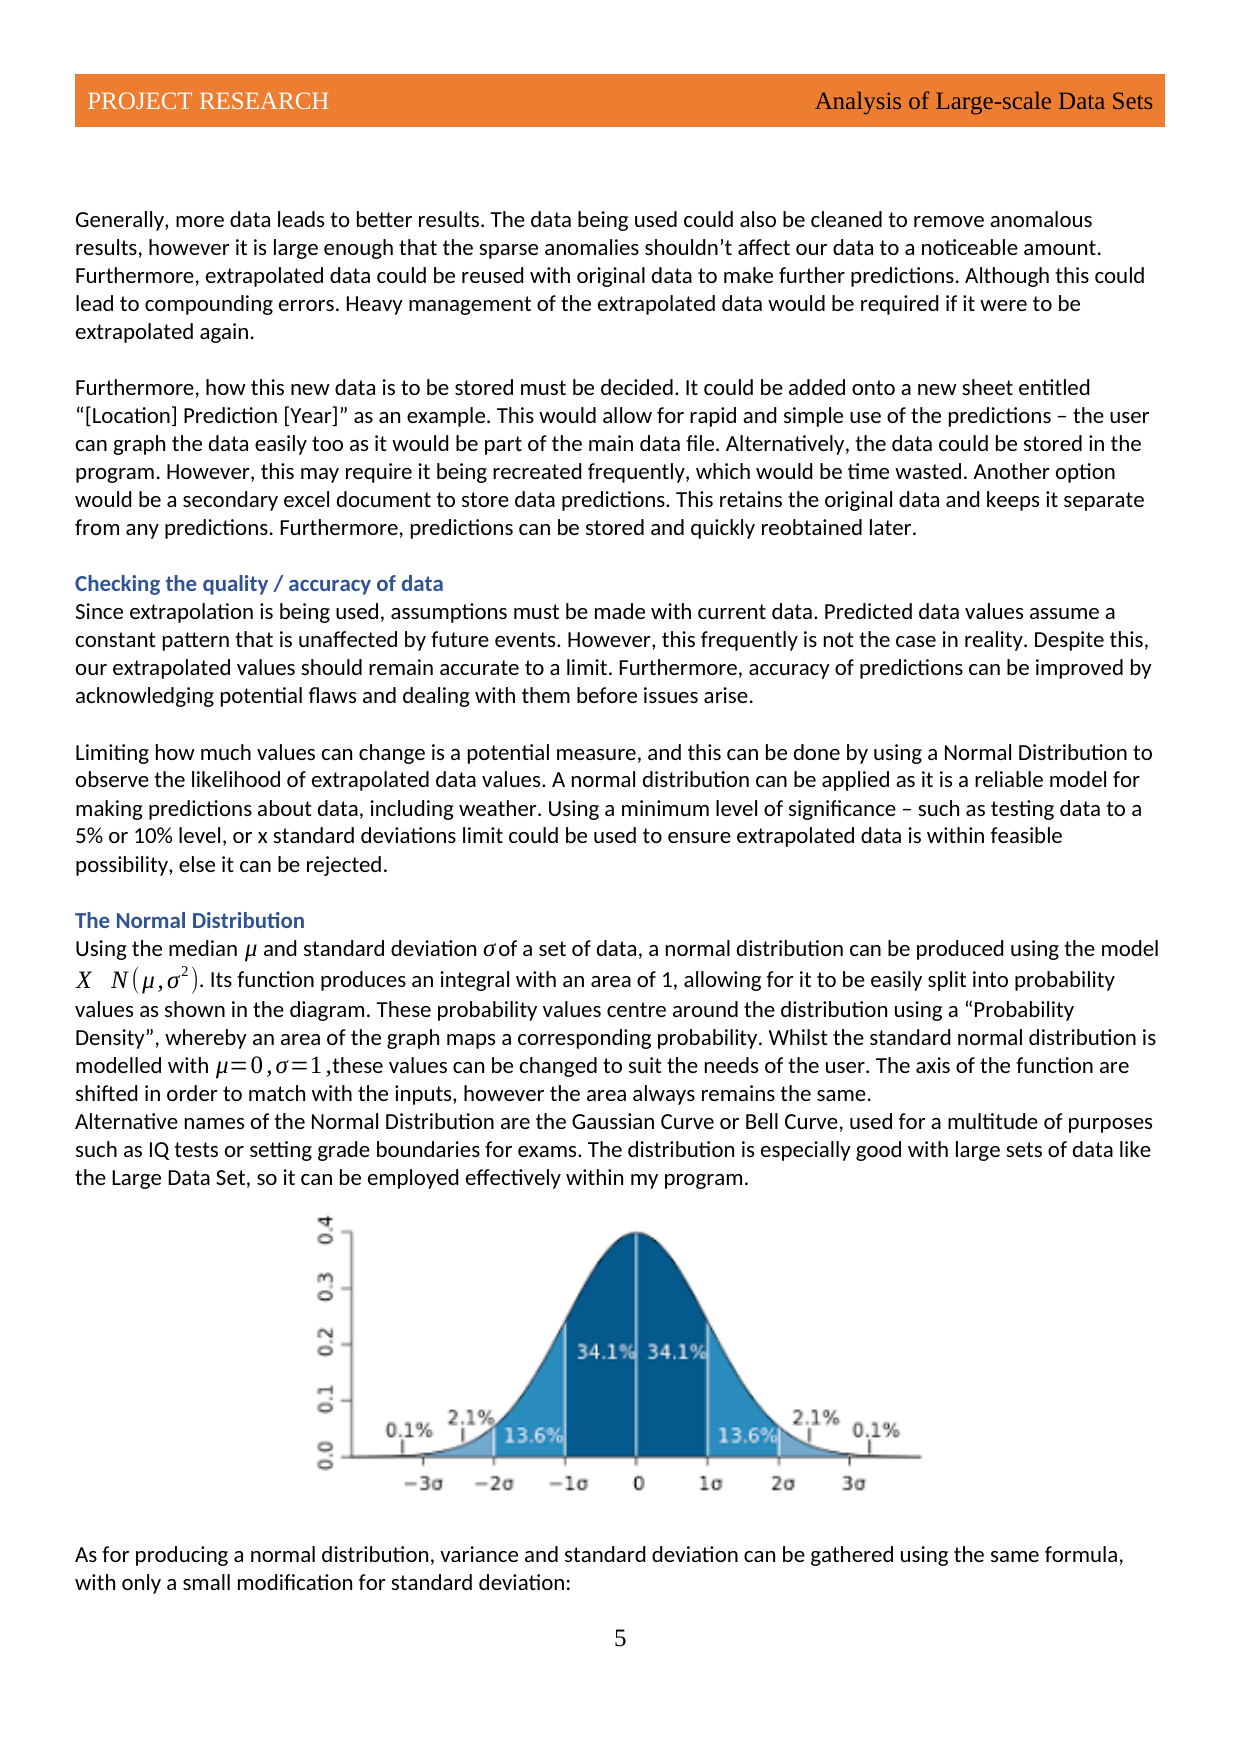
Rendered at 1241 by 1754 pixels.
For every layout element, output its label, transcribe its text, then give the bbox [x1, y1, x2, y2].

text Furthermore, how this new data is to be stored must be decided. It could be added onto a new sheet entitled “[Location] Prediction [Year]” as an example. This would allow for rapid and simple use of the predictions – the user can graph the data easily too as it would be part of the main data file. Alternatively, the data could be stored in the program. However, this may require it being recreated frequently, which would be time wasted. Another option would be a secondary excel document to store data predictions. This retains the original data and keeps it separate from any predictions. Furthermore, predictions can be stored and quickly reobtained later. [75, 373, 1165, 541]
text Since extrapolation is being used, assumptions must be made with current data. Predicted data values assume a constant pattern that is unaffected by future events. However, this frequently is not the case in reality. Despite this, our extrapolated values should remain accurate to a limit. Furthermore, accuracy of predictions can be improved by acknowledging potential flaws and dealing with them before issues arise. [75, 597, 1165, 709]
picture [308, 1201, 927, 1512]
text Alternative names of the Normal Distribution are the Gaussian Curve or Bell Curve, used for a multitude of purposes such as IQ tests or setting grade boundaries for exams. The distribution is especially good with large sets of data like the Large Data Set, so it can be employed effectively within my program. [75, 1107, 1165, 1192]
subtitle The Normal Distribution [75, 906, 1165, 934]
text As for producing a normal distribution, variance and standard deviation can be gathered using the same formula, with only a small modification for standard deviation: [75, 1540, 1165, 1596]
text Using the median and standard deviation of a set of data, a normal distribution can be produced using the model . Its function produces an integral with an area of 1, allowing for it to be easily split into probability values as shown in the diagram. These probability values centre around the distribution using a “Probability Density”, whereby an area of the graph maps a corresponding probability. Whilst the standard normal distribution is modelled with these values can be changed to suit the needs of the user. The axis of the function are shifted in order to match with the inputs, however the area always remains the same. [75, 934, 1165, 1107]
text Generally, more data leads to better results. The data being used could also be cleaned to remove anomalous results, however it is large enough that the sparse anomalies shouldn’t affect our data to a noticeable amount. Furthermore, extrapolated data could be reused with original data to make further predictions. Although this could lead to compounding errors. Heavy management of the extrapolated data would be required if it were to be extrapolated again. [75, 205, 1165, 345]
subtitle Checking the quality / accuracy of data [75, 569, 1165, 597]
text Limiting how much values can change is a potential measure, and this can be done by using a Normal Distribution to observe the likelihood of extrapolated data values. A normal distribution can be applied as it is a reliable model for making predictions about data, including weather. Using a minimum level of significance – such as testing data to a 5% or 10% level, or x standard deviations limit could be used to ensure extrapolated data is within feasible possibility, else it can be rejected. [75, 738, 1165, 878]
